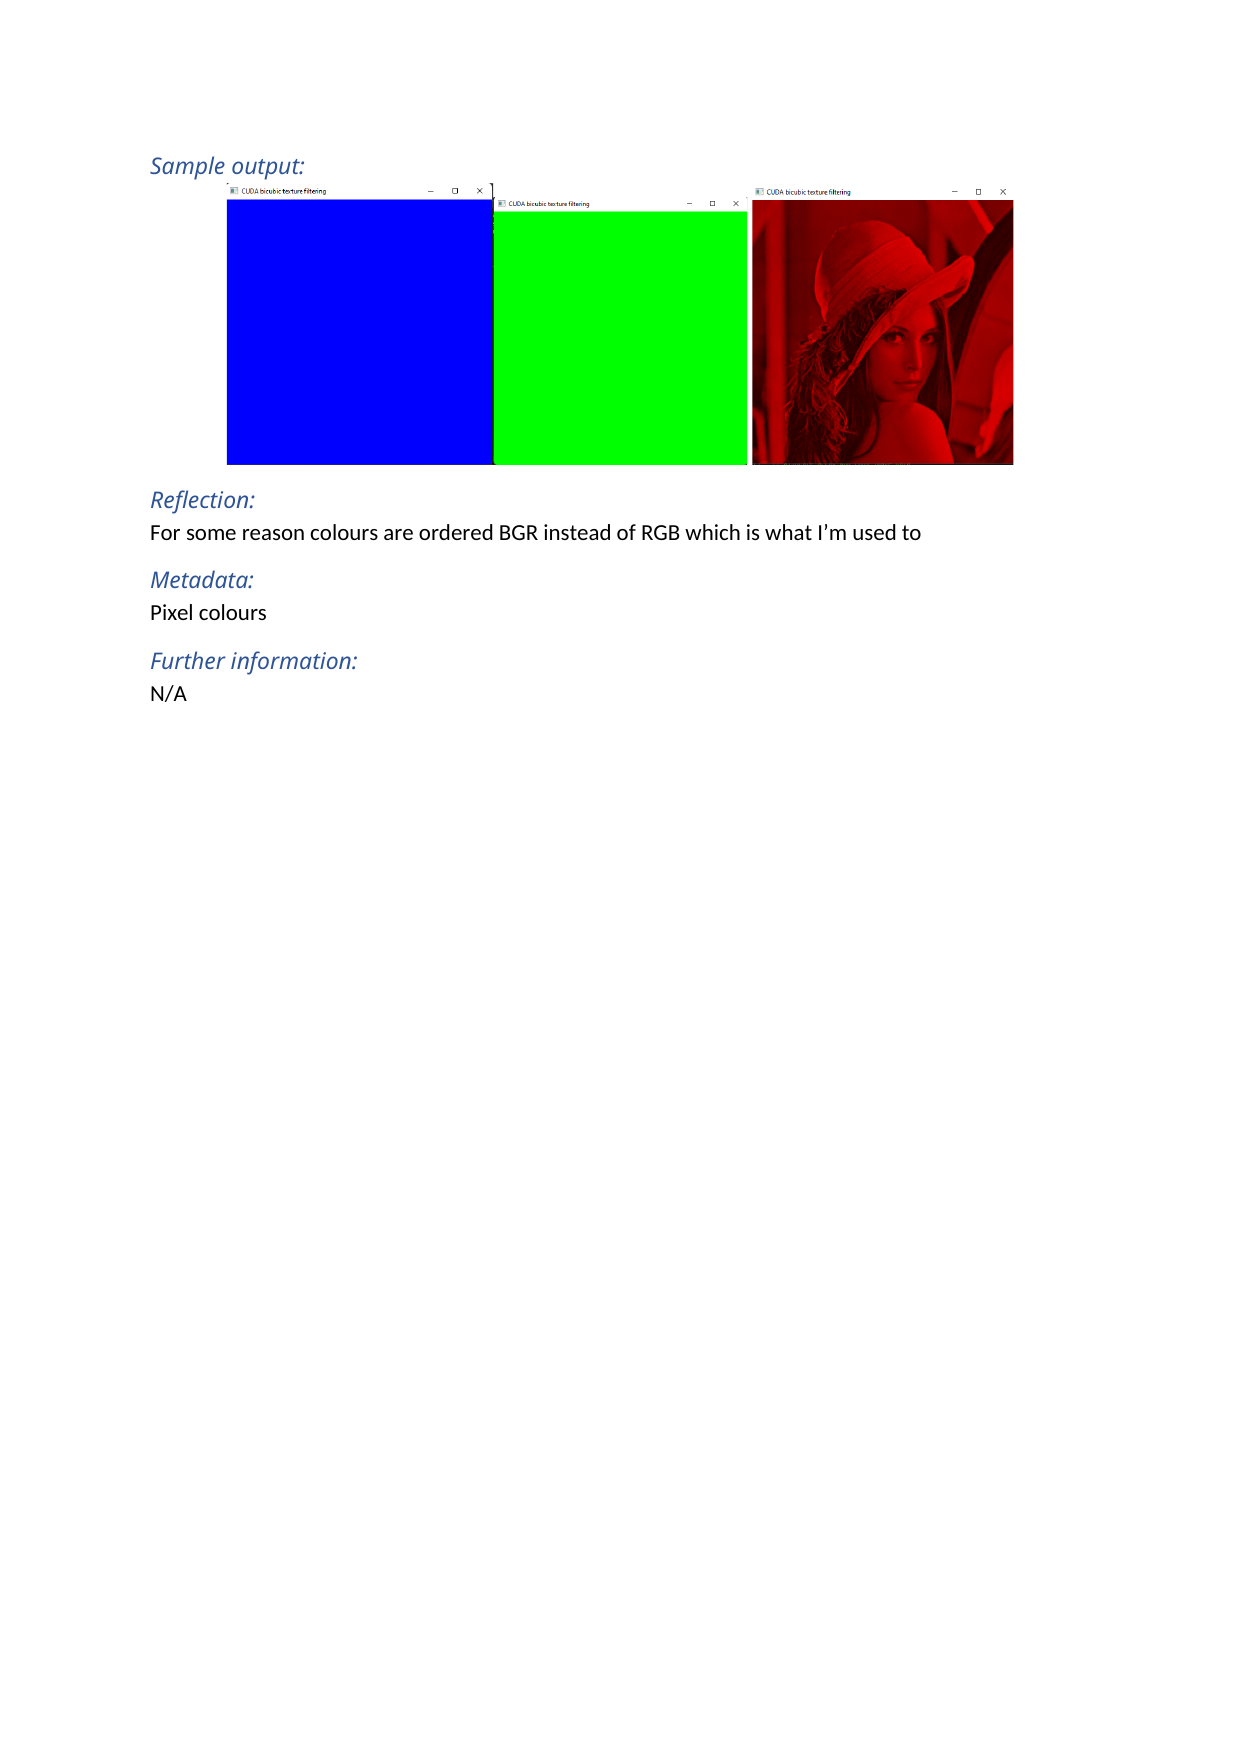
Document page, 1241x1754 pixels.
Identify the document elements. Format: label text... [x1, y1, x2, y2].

subtitle Metadata: [150, 564, 1090, 596]
text Pixel colours [150, 598, 1090, 626]
subtitle Sample output: [150, 150, 1090, 181]
subtitle Further information: [150, 645, 1090, 676]
picture [752, 185, 1014, 465]
picture [226, 183, 748, 465]
text N/A [150, 679, 1090, 707]
subtitle Reflection: [150, 484, 1090, 515]
text For some reason colours are ordered BGR instead of RGB which is what I’m used to [150, 518, 1090, 546]
